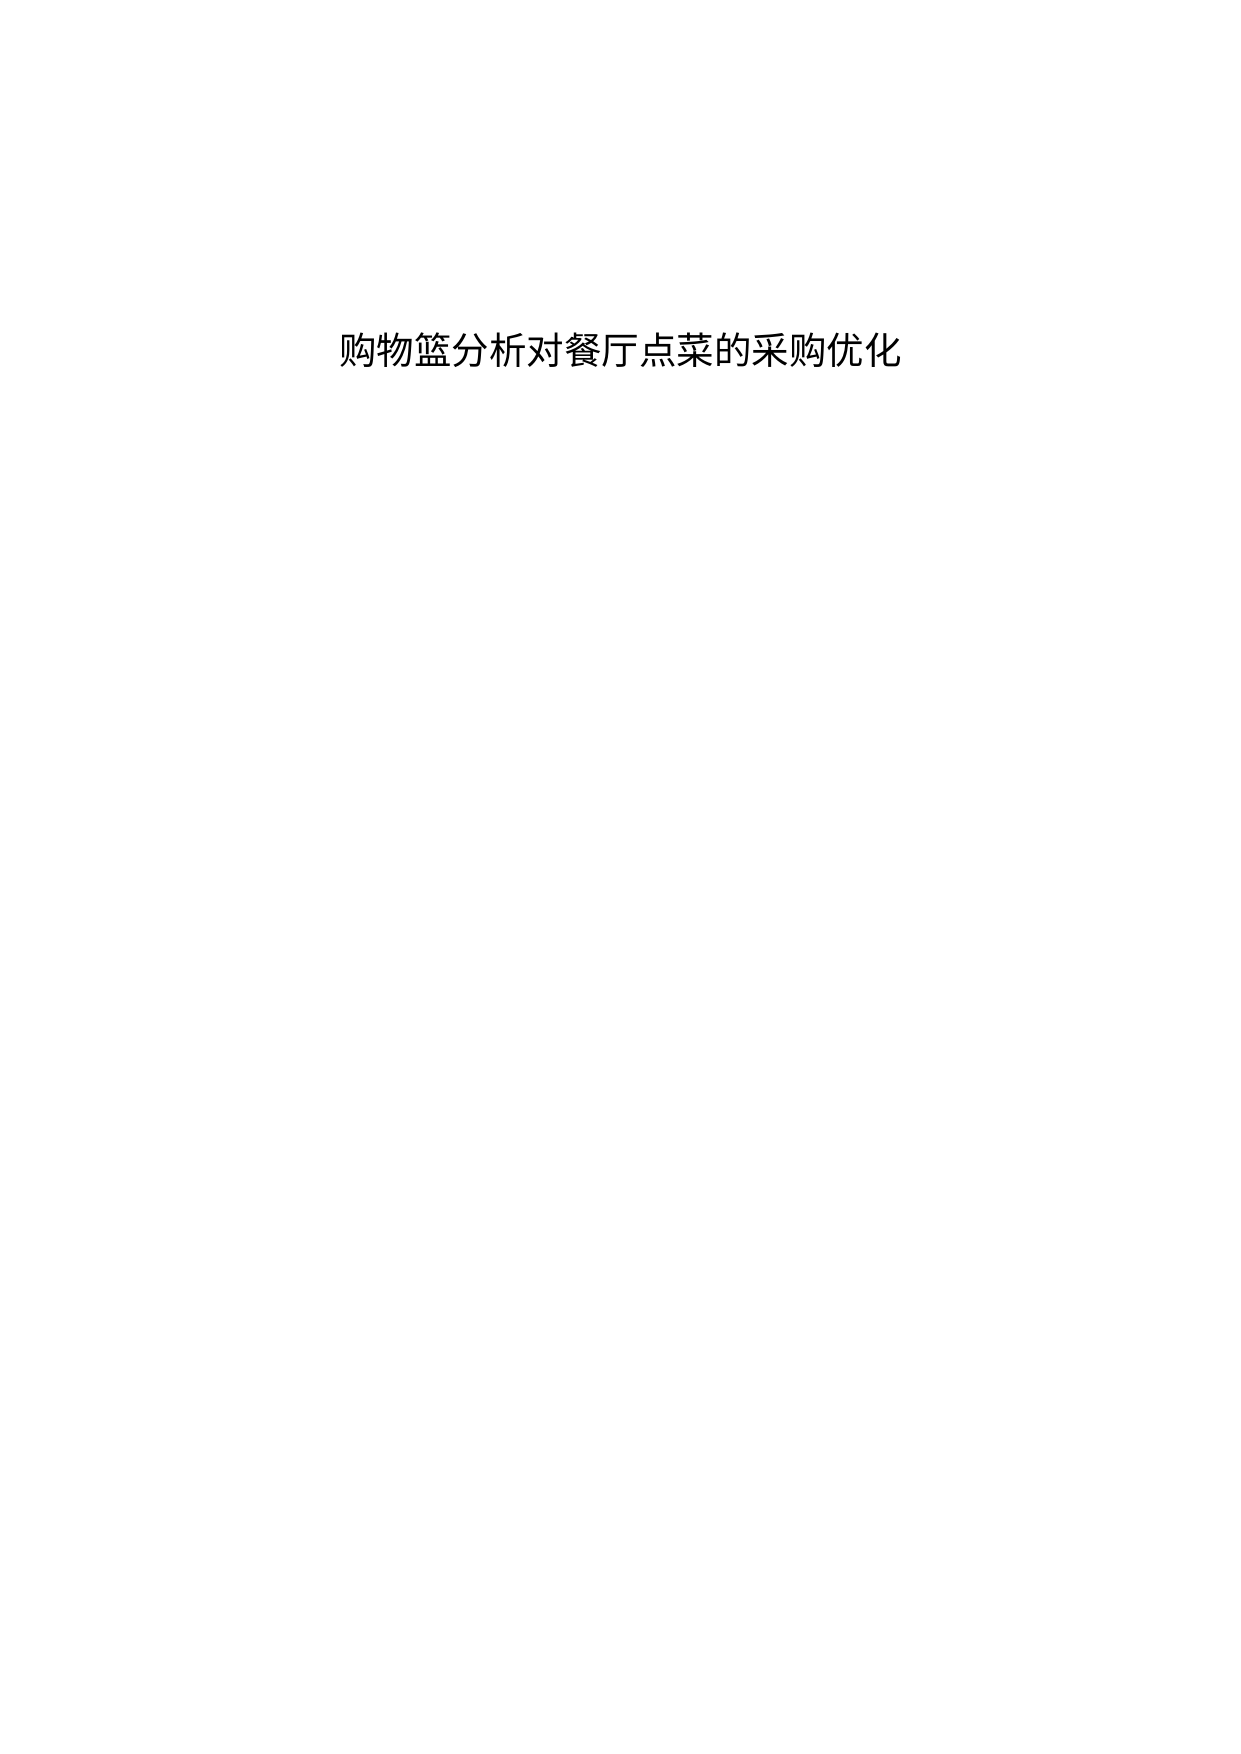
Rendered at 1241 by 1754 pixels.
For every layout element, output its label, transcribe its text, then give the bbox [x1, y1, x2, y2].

text 购物篮分析对餐厅点菜的采购优化 [187, 304, 1053, 392]
